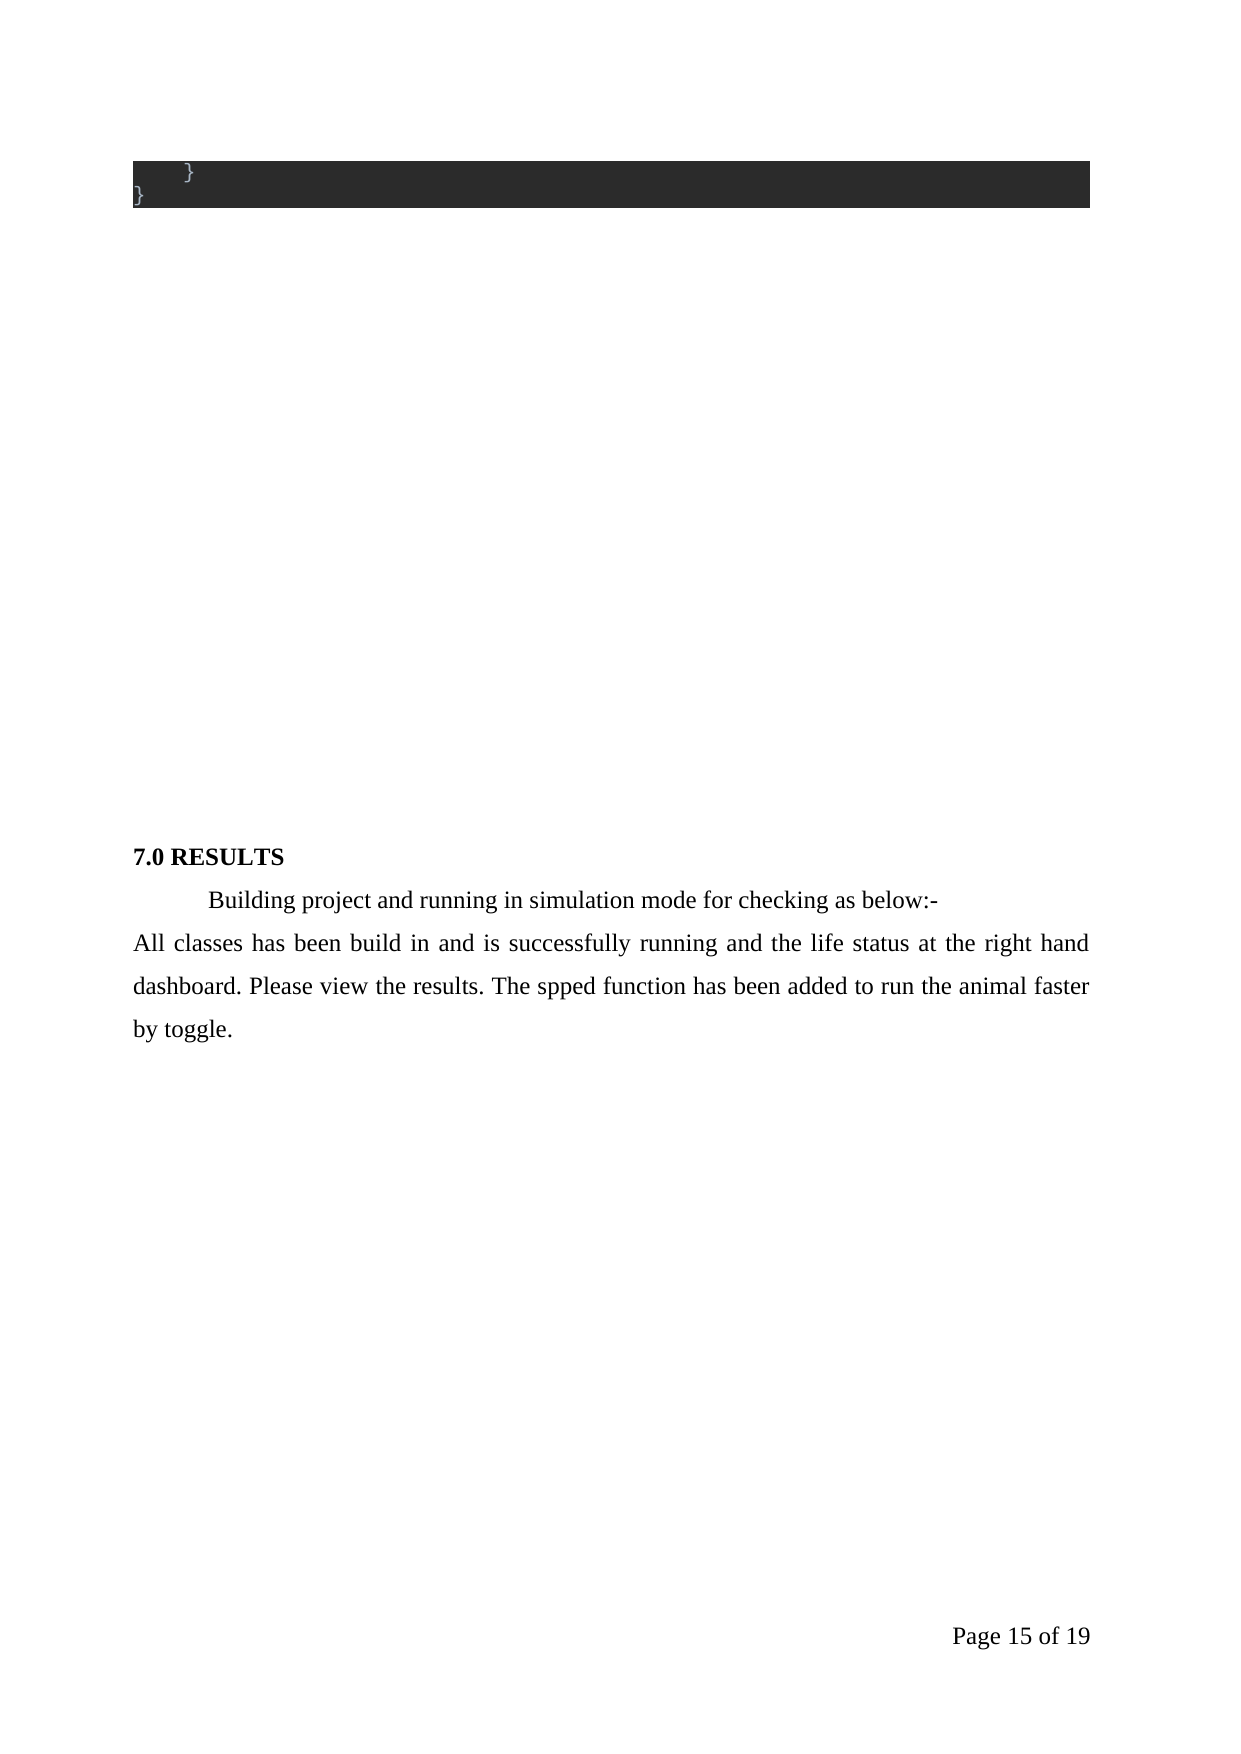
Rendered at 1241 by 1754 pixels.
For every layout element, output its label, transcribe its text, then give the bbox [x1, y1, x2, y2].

text All classes has been build in and is successfully running and the life status at the right hand dashboard. Please view the results. The spped function has been added to run the animal faster by toggle. [133, 928, 1090, 1043]
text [133, 161, 1090, 208]
text Building project and running in simulation mode for checking as below:- [133, 885, 1090, 914]
text 7.0 RESULTS [133, 842, 1090, 871]
